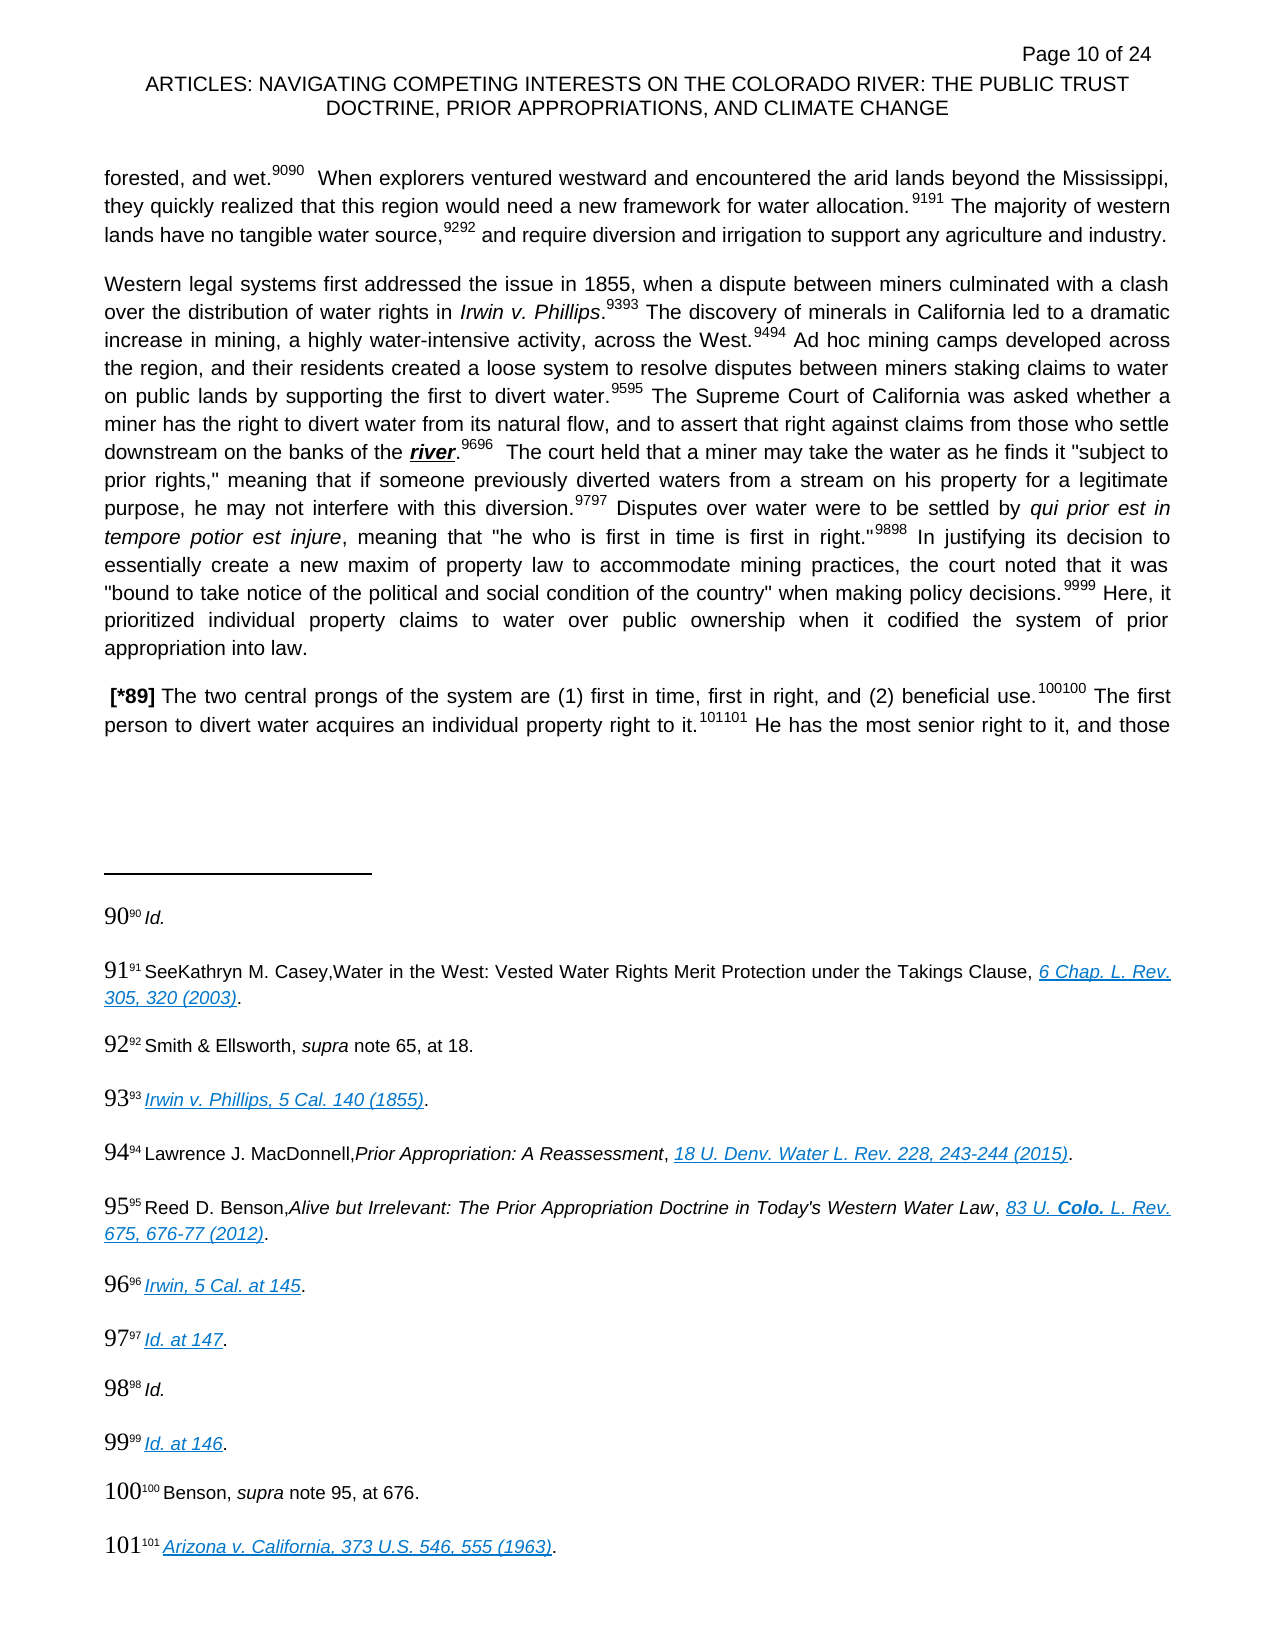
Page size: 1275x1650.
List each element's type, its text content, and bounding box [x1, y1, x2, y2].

text [*89] The two central prongs of the system are (1) first in time, first in right, and (2) beneficial use.100 The first person to divert water acquires an individual property right to it.101 He has the most senior right to it, and those who come later acquire more junior, subservient rights.102 The emphasis on beneficial use sought to prohibit speculative takings of water rights by demanding that the diverter use the water for some productive purpose.103 [104, 680, 1171, 766]
text Western legal systems first addressed the issue in 1855, when a dispute between miners culminated with a clash over the distribution of water rights in Irwin v. Phillips.93 The discovery of minerals in California led to a dramatic increase in mining, a highly water-intensive activity, across the West.94 Ad hoc mining camps developed across the region, and their residents created a loose system to resolve disputes between miners staking claims to water on public lands by supporting the first to divert water.95 The Supreme Court of California was asked whether a miner has the right to divert water from its natural flow, and to assert that right against claims from those who settle downstream on the banks of the river.96 The court held that a miner may take the water as he finds it "subject to prior rights," meaning that if someone previously diverted waters from a stream on his property for a legitimate purpose, he may not interfere with this diversion.97 Disputes over water were to be settled by qui prior est in tempore potior est injure, meaning that "he who is first in time is first in right."98 In justifying its decision to essentially create a new maxim of property law to accommodate mining practices, the court noted that it was "bound to take notice of the political and social condition of the country" when making policy decisions.99 Here, it prioritized individual property claims to water over public ownership when it codified the system of prior appropriation into law. [104, 268, 1171, 659]
text Prior appropriation is the foundation of water law in the West. It stands in contrast with riparian water rights in the East, where a person has a right to use water that is on or adjacent to his land.89 In the early development of the United States, the colonists of the East Coast were accustomed to riparian rights because the region was green, forested, and wet.90 When explorers ventured westward and encountered the arid lands beyond the Mississippi, they quickly realized that this region would need a new framework for water allocation.91 The majority of western lands have no tangible water source,92 and require diversion and irrigation to support any agriculture and industry. [104, 161, 1171, 248]
